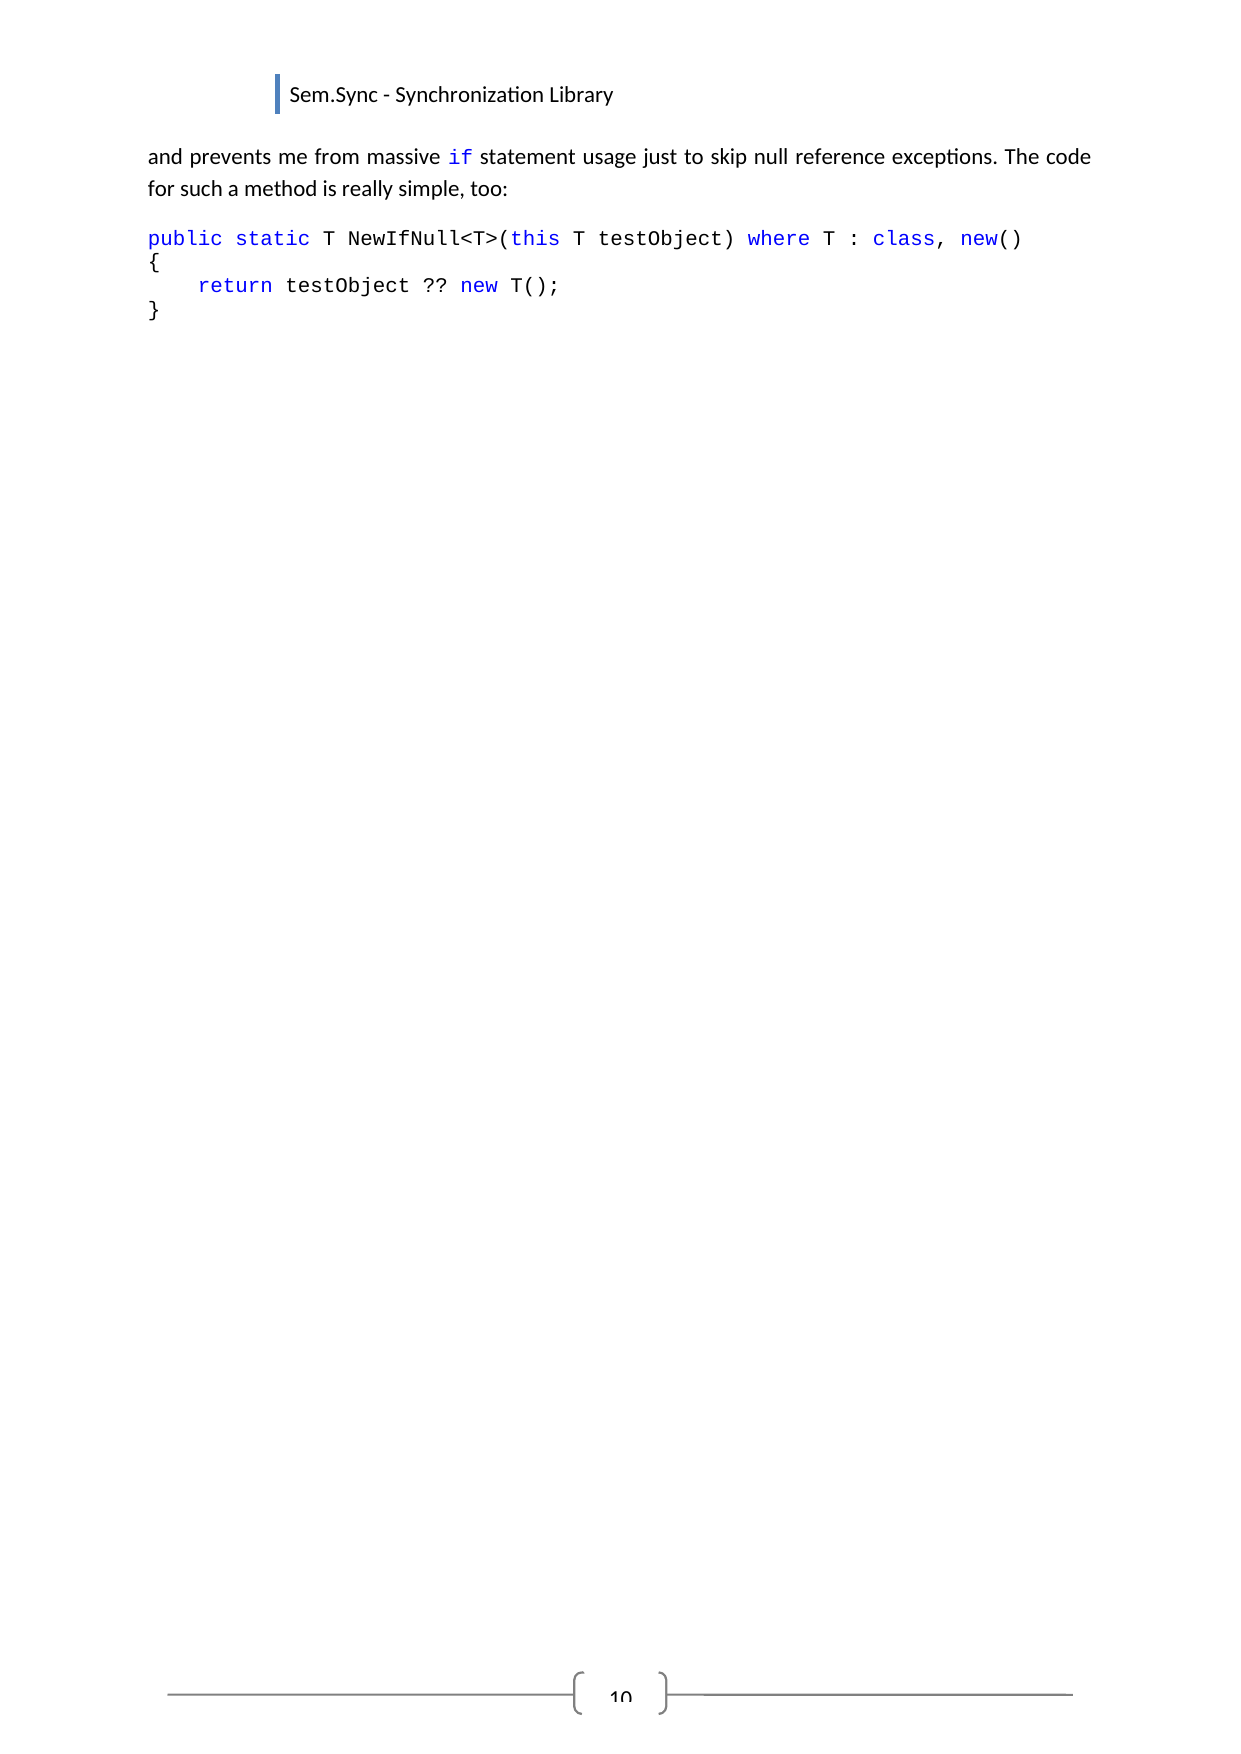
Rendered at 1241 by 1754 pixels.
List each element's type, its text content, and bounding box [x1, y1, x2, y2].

text public static T NewIfNull<T>(this T testObject) where T : class, new() [148, 228, 1093, 251]
text return testObject ?? new T(); [148, 275, 1093, 298]
text { [148, 251, 1093, 275]
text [148, 142, 1093, 203]
text } [148, 298, 1093, 322]
